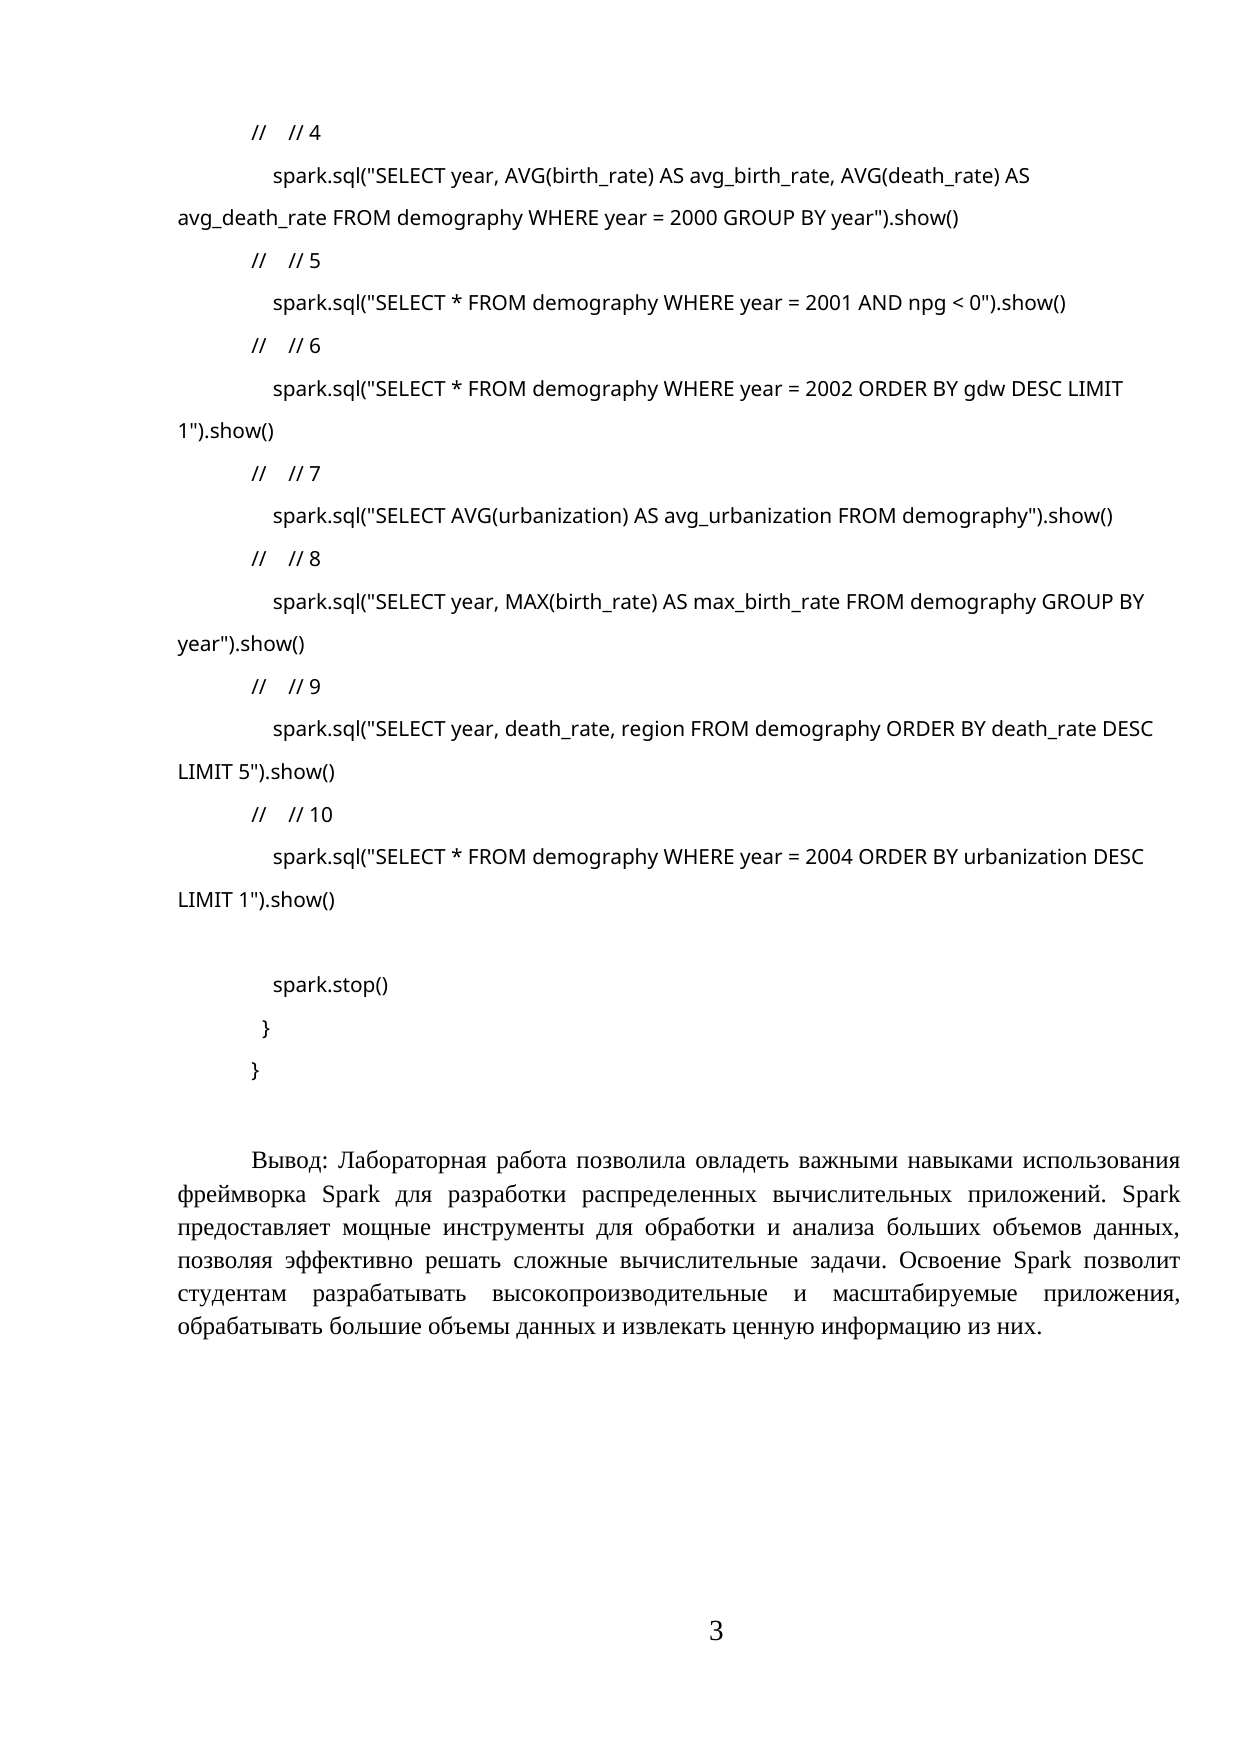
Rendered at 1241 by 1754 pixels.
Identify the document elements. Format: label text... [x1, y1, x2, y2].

text // // 5 [177, 246, 1181, 274]
text // // 6 [177, 331, 1181, 359]
text // // 9 [177, 672, 1181, 700]
text // // 8 [177, 544, 1181, 573]
text spark.sql("SELECT year, death_rate, region FROM demography ORDER BY death_rate DESC LIMIT 5").show() [177, 714, 1181, 786]
text spark.sql("SELECT * FROM demography WHERE year = 2001 AND npg < 0").show() [177, 288, 1181, 317]
text spark.sql("SELECT year, MAX(birth_rate) AS max_birth_rate FROM demography GROUP BY year").show() [177, 587, 1181, 658]
text } [177, 1055, 1181, 1084]
text spark.sql("SELECT year, AVG(birth_rate) AS avg_birth_rate, AVG(death_rate) AS avg_death_rate FROM demography WHERE year = 2000 GROUP BY year").show() [177, 161, 1181, 232]
text spark.sql("SELECT AVG(urbanization) AS avg_urbanization FROM demography").show() [177, 502, 1181, 530]
text // // 4 [177, 118, 1181, 147]
text // // 7 [177, 459, 1181, 487]
text spark.sql("SELECT * FROM demography WHERE year = 2004 ORDER BY urbanization DESC LIMIT 1").show() [177, 842, 1181, 913]
text } [177, 1013, 1181, 1041]
text Вывод: Лабораторная работа позволила овладеть важными навыками использования фреймворка Spark для разработки распределенных вычислительных приложений. Spark предоставляет мощные инструменты для обработки и анализа больших объемов данных, позволяя эффективно решать сложные вычислительные задачи. Освоение Spark позволит студентам разрабатывать высокопроизводительные и масштабируемые приложения, обрабатывать большие объемы данных и извлекать ценную информацию из них. [177, 1146, 1181, 1339]
text spark.sql("SELECT * FROM demography WHERE year = 2002 ORDER BY gdw DESC LIMIT 1").show() [177, 374, 1181, 445]
text spark.stop() [177, 970, 1181, 999]
text // // 10 [177, 800, 1181, 828]
